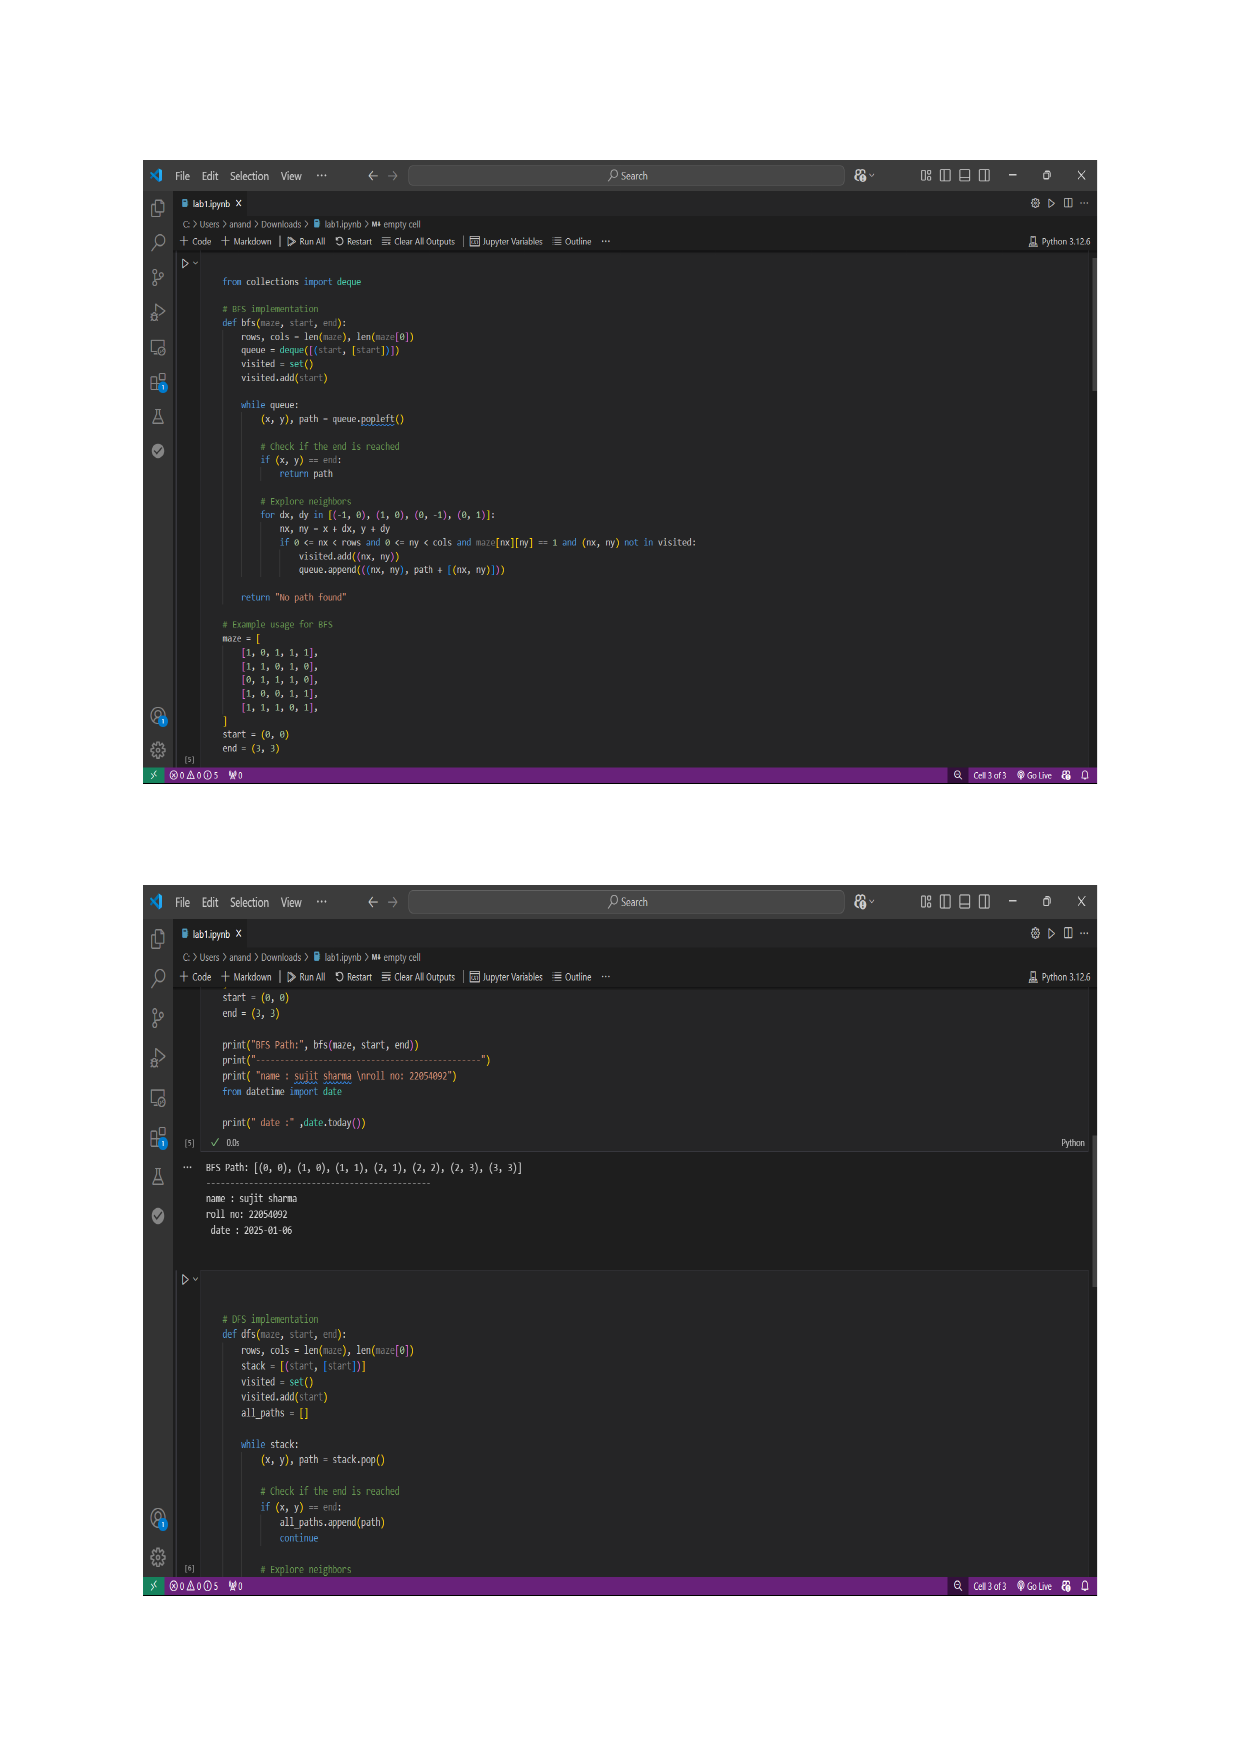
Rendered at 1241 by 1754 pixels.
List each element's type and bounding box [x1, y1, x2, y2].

picture [143, 885, 1098, 1596]
picture [143, 160, 1098, 784]
